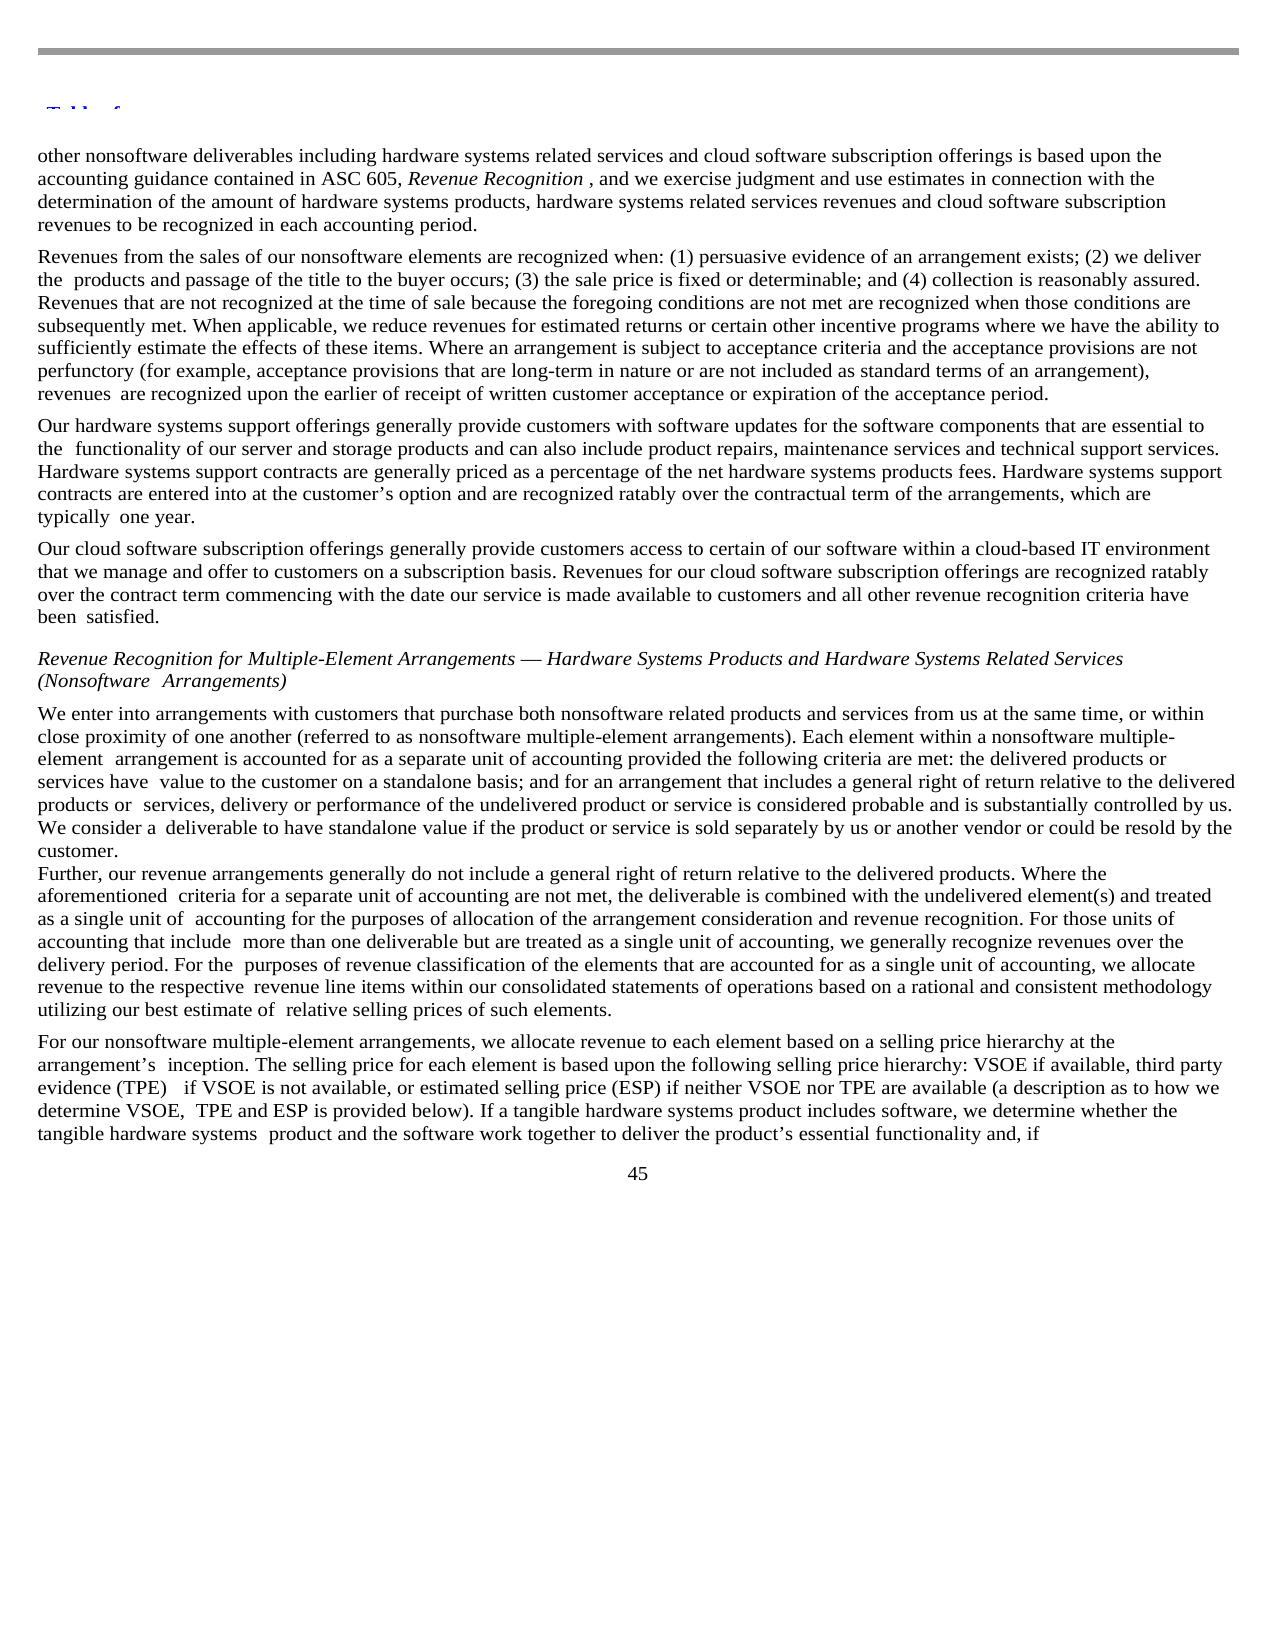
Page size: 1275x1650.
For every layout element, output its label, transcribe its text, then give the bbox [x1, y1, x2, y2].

text Further, our revenue arrangements generally do not include a general right of return relative to the delivered products. Where the aforementioned criteria for a separate unit of accounting are not met, the deliverable is combined with the undelivered element(s) and treated as a single unit of accounting for the purposes of allocation of the arrangement consideration and revenue recognition. For those units of accounting that include more than one deliverable but are treated as a single unit of accounting, we generally recognize revenues over the delivery period. For the purposes of revenue classification of the elements that are accounted for as a single unit of accounting, we allocate revenue to the respective revenue line items within our consolidated statements of operations based on a rational and consistent methodology utilizing our best estimate of relative selling prices of such elements. [37, 861, 1226, 1021]
text Hardware systems support contracts are generally priced as a percentage of the net hardware systems products fees. Hardware systems support contracts are entered into at the customer’s option and are recognized ratably over the contractual term of the arrangements, which are typically one year. [37, 459, 1226, 528]
text Our cloud software subscription offerings generally provide customers access to certain of our software within a cloud-based IT environment that we manage and offer to customers on a subscription basis. Revenues for our cloud software subscription offerings are recognized ratably over the contract term commencing with the date our service is made available to customers and all other revenue recognition criteria have been satisfied. [37, 537, 1221, 628]
text Our hardware systems support offerings generally provide customers with software updates for the software components that are essential to the functionality of our server and storage products and can also include product repairs, maintenance services and technical support services. [37, 414, 1226, 459]
text other nonsoftware deliverables including hardware systems related services and cloud software subscription offerings is based upon the accounting guidance contained in ASC 605, Revenue Recognition , and we exercise judgment and use estimates in connection with the determination of the amount of hardware systems products, hardware systems related services revenues and cloud software subscription revenues to be recognized in each accounting period. [37, 144, 1209, 236]
text For our nonsoftware multiple-element arrangements, we allocate revenue to each element based on a selling price hierarchy at the arrangement’s inception. The selling price for each element is based upon the following selling price hierarchy: VSOE if available, third party evidence (TPE) if VSOE is not available, or estimated selling price (ESP) if neither VSOE nor TPE are available (a description as to how we determine VSOE, TPE and ESP is provided below). If a tangible hardware systems product includes software, we determine whether the tangible hardware systems product and the software work together to deliver the product’s essential functionality and, if [37, 1031, 1232, 1144]
text Revenue Recognition for Multiple-Element Arrangements — Hardware Systems Products and Hardware Systems Related Services (Nonsoftware Arrangements) [37, 647, 1226, 692]
text Revenues from the sales of our nonsoftware elements are recognized when: (1) persuasive evidence of an arrangement exists; (2) we deliver the products and passage of the title to the buyer occurs; (3) the sale price is fixed or determinable; and (4) collection is reasonably assured. [37, 245, 1226, 291]
text Revenues that are not recognized at the time of sale because the foregoing conditions are not met are recognized when those conditions are subsequently met. When applicable, we reduce revenues for estimated returns or certain other incentive programs where we have the ability to sufficiently estimate the effects of these items. Where an arrangement is subject to acceptance criteria and the acceptance provisions are not perfunctory (for example, acceptance provisions that are long-term in nature or are not included as standard terms of an arrangement), revenues are recognized upon the earlier of receipt of written customer acceptance or expiration of the acceptance period. [37, 291, 1228, 405]
text We enter into arrangements with customers that purchase both nonsoftware related products and services from us at the same time, or within close proximity of one another (referred to as nonsoftware multiple-element arrangements). Each element within a nonsoftware multiple-element arrangement is accounted for as a separate unit of accounting provided the following criteria are met: the delivered products or services have value to the customer on a standalone basis; and for an arrangement that includes a general right of return relative to the delivered products or services, delivery or performance of the undelivered product or service is considered probable and is substantially controlled by us. We consider a deliverable to have standalone value if the product or service is sold separately by us or another vendor or could be resold by the customer. [37, 702, 1235, 861]
text 45 [568, 1162, 707, 1185]
